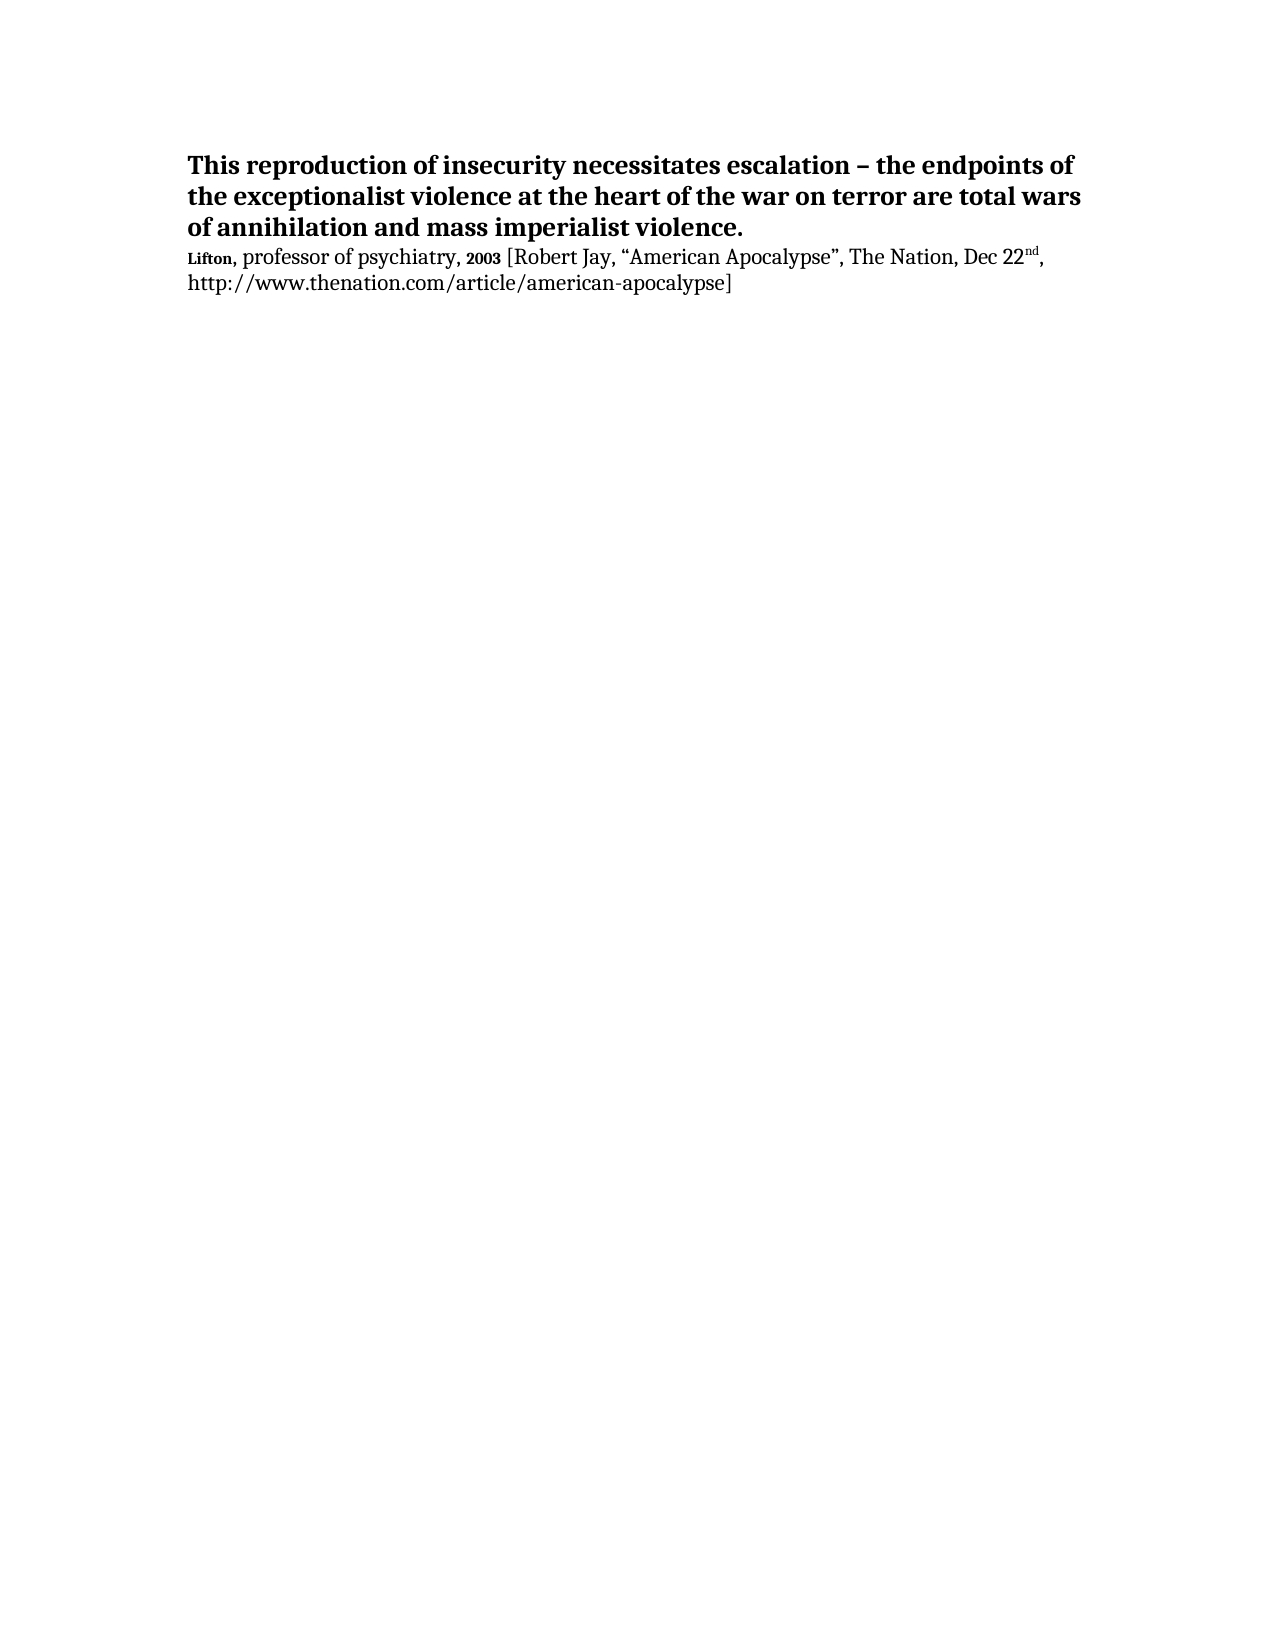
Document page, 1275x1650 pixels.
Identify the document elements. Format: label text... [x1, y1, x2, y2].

subtitle This reproduction of insecurity necessitates escalation – the endpoints of the exceptionalist violence at the heart of the war on terror are total wars of annihilation and mass imperialist violence. [187, 150, 1087, 243]
text Lifton, professor of psychiatry, 2003 [Robert Jay, “American Apocalypse”, The Nation, Dec 22nd, http://www.thenation.com/article/american-apocalypse] [187, 243, 1087, 296]
